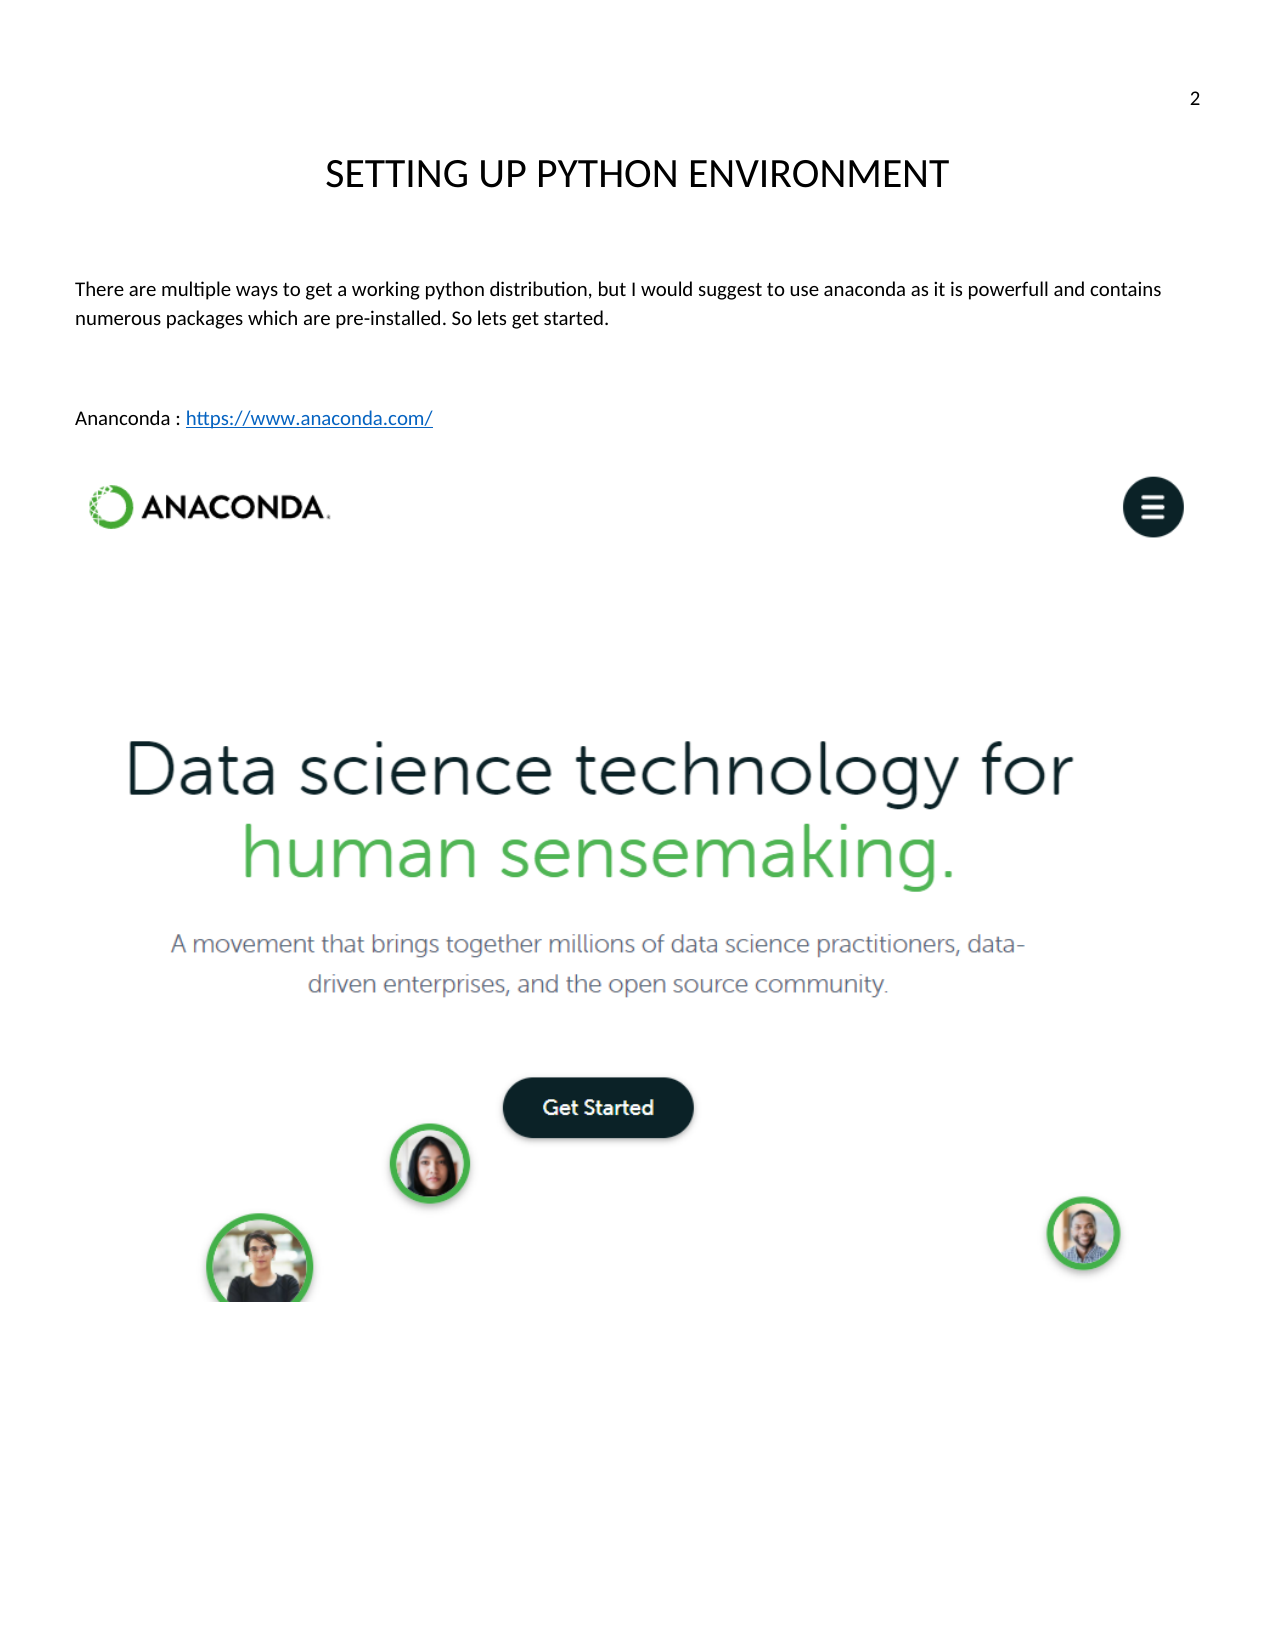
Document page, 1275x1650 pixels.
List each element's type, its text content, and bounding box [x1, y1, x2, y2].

text There are multiple ways to get a working python distribution, but I would suggest to use anaconda as it is powerfull and contains numerous packages which are pre-installed. So lets get started. [75, 276, 1200, 331]
text SETTING UP PYTHON ENVIRONMENT [75, 147, 1200, 197]
picture [75, 455, 1201, 1302]
text Ananconda : https://www.anaconda.com/ [75, 405, 1200, 431]
